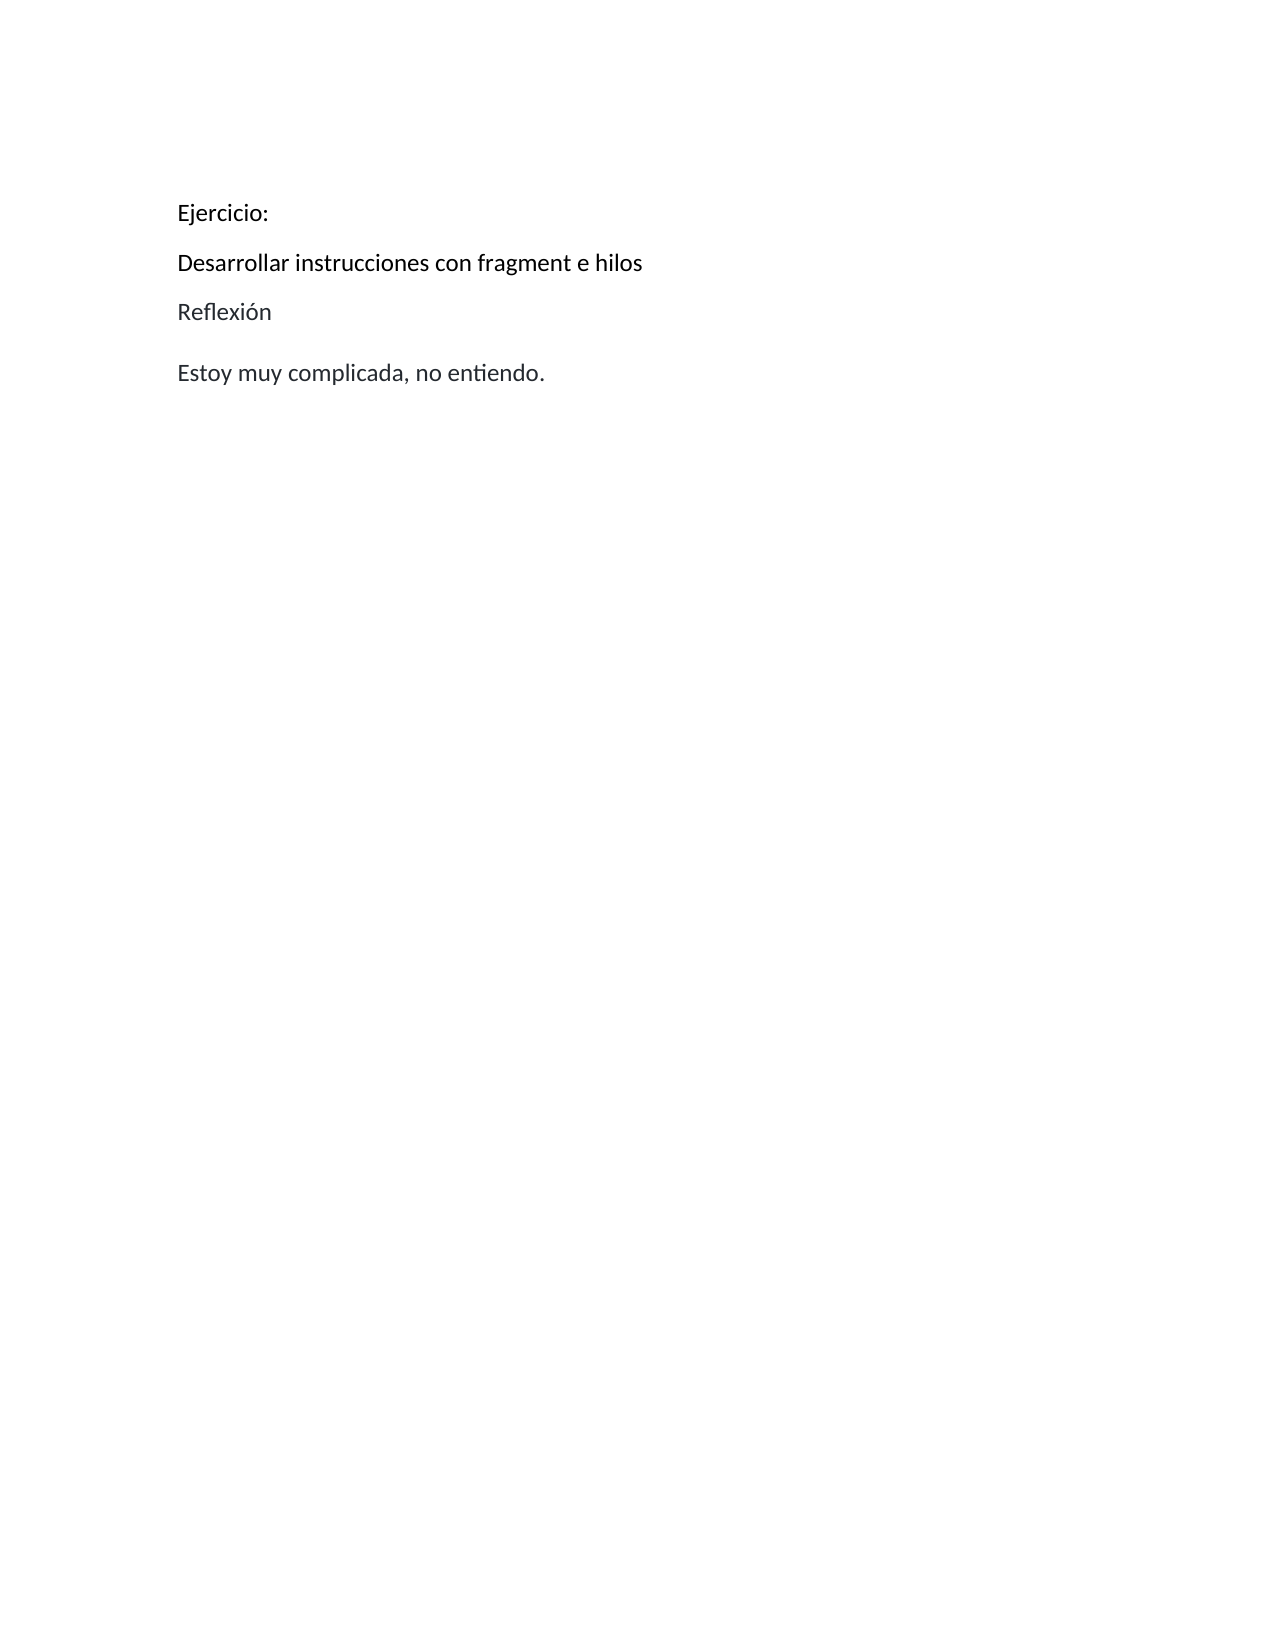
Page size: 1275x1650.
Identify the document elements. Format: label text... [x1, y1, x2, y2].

text Desarrollar instrucciones con fragment e hilos [177, 247, 1098, 277]
text Ejercicio: [177, 197, 1098, 228]
text Reflexión [177, 296, 1098, 327]
text Estoy muy complicada, no entiendo. [177, 357, 1098, 388]
